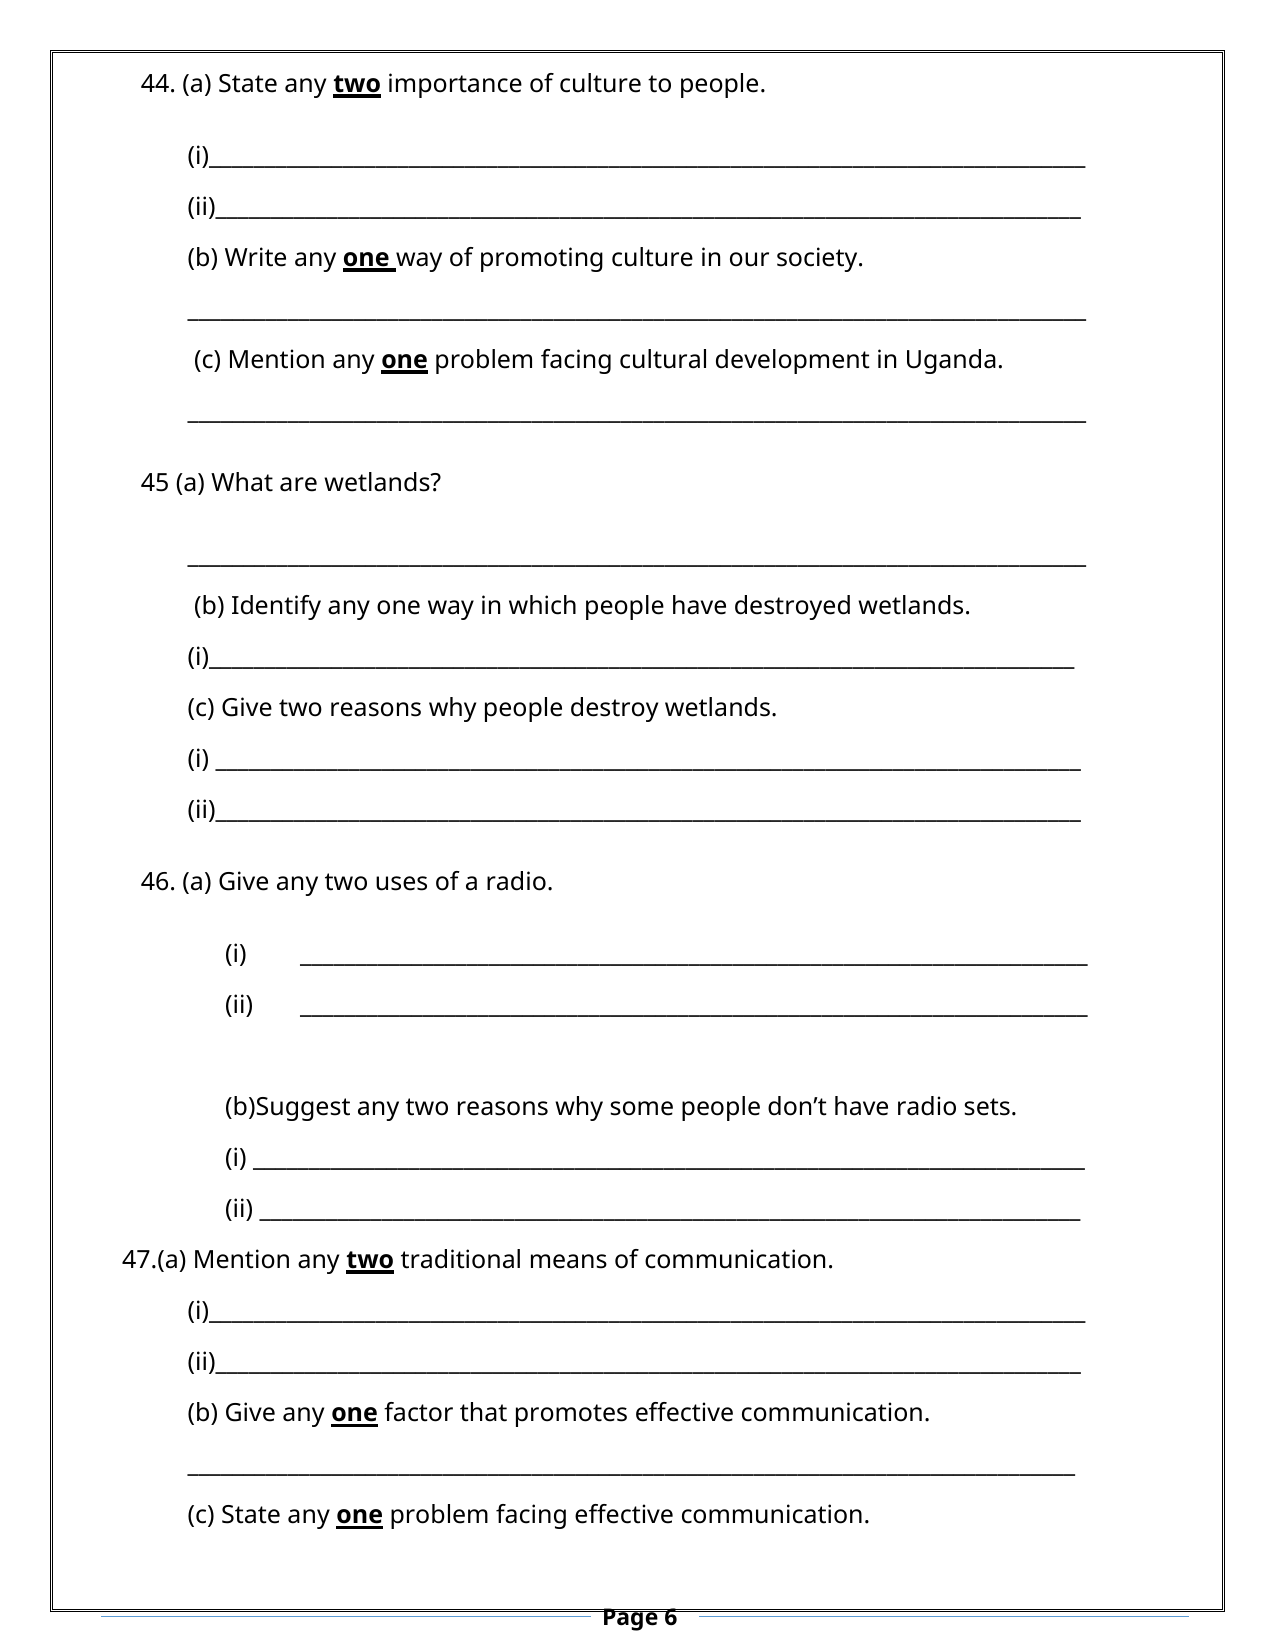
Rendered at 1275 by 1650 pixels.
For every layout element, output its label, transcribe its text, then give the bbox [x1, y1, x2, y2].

text 45 (a) What are wetlands? [141, 464, 1200, 499]
list (ii) __________________________________________________________________________ [225, 1191, 1200, 1225]
list (c) Mention any one problem facing cultural development in Uganda. [187, 342, 1200, 376]
text 46. (a) Give any two uses of a radio. [141, 863, 1200, 898]
list (i)_______________________________________________________________________________ [187, 137, 1200, 172]
list (ii)______________________________________________________________________________ [187, 1344, 1200, 1378]
list (i)_______________________________________________________________________________ [187, 1293, 1200, 1327]
list 47.(a) Mention any two traditional means of communication. [122, 1242, 1200, 1276]
list (c) Give two reasons why people destroy wetlands. [187, 689, 1200, 724]
list (i) ______________________________________________________________________________ [187, 741, 1200, 775]
list (i) ___________________________________________________________________________ [225, 1139, 1200, 1174]
list (b) Identify any one way in which people have destroyed wetlands. [187, 587, 1200, 622]
list _________________________________________________________________________________ [187, 393, 1200, 427]
list (ii)______________________________________________________________________________ [187, 188, 1200, 223]
list (ii)______________________________________________________________________________ [187, 792, 1200, 826]
list (b)Suggest any two reasons why some people don’t have radio sets. [225, 1088, 1200, 1123]
list _________________________________________________________________________________ [187, 536, 1200, 571]
list _______________________________________________________________________ [225, 986, 1200, 1021]
list _______________________________________________________________________ [225, 935, 1200, 969]
list _________________________________________________________________________________ [187, 291, 1200, 325]
list (c) State any one problem facing effective communication. [187, 1497, 1200, 1531]
list (b) Write any one way of promoting culture in our society. [187, 239, 1200, 274]
list (i)______________________________________________________________________________ [187, 638, 1200, 673]
list (b) Give any one factor that promotes effective communication. [187, 1395, 1200, 1429]
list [187, 1446, 1200, 1480]
text 44. (a) State any two importance of culture to people. [141, 66, 1200, 100]
